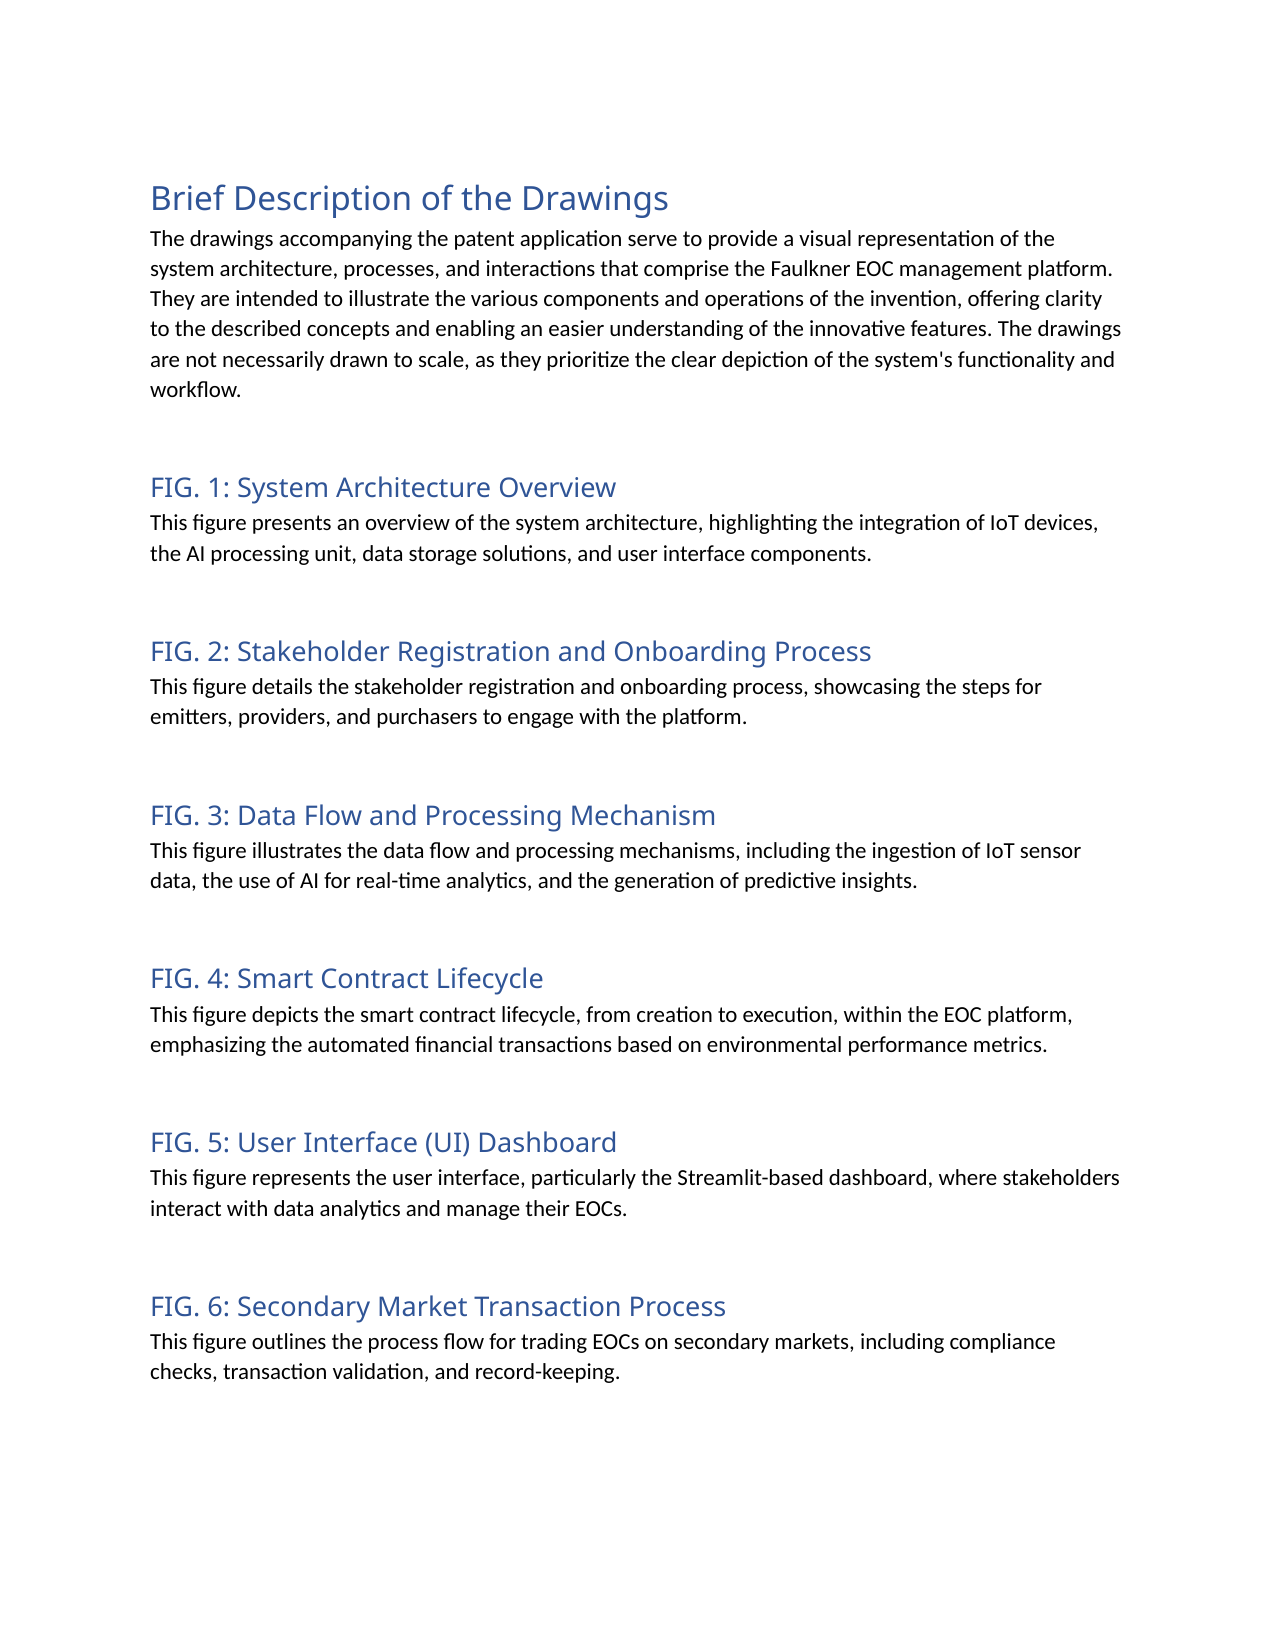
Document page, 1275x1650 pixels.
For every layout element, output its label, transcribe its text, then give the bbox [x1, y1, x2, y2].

text This figure illustrates the data flow and processing mechanisms, including the ingestion of IoT sensor data, the use of AI for real-time analytics, and the generation of predictive insights. [150, 836, 1125, 894]
text This figure outlines the process flow for trading EOCs on secondary markets, including compliance checks, transaction validation, and record-keeping. [150, 1327, 1125, 1386]
text The drawings accompanying the patent application serve to provide a visual representation of the system architecture, processes, and interactions that comprise the Faulkner EOC management platform. They are intended to illustrate the various components and operations of the invention, offering clarity to the described concepts and enabling an easier understanding of the innovative features. The drawings are not necessarily drawn to scale, as they prioritize the clear depiction of the system's functionality and workflow. [150, 224, 1125, 403]
text This figure depicts the smart contract lifecycle, from creation to execution, within the EOC platform, emphasizing the automated financial transactions based on environmental performance metrics. [150, 1000, 1125, 1058]
subtitle FIG. 5: User Interface (UI) Dashboard [150, 1124, 1125, 1161]
subtitle FIG. 1: System Architecture Overview [150, 469, 1125, 506]
text This figure represents the user interface, particularly the Streamlit-based dashboard, where stakeholders interact with data analytics and manage their EOCs. [150, 1163, 1125, 1222]
subtitle FIG. 3: Data Flow and Processing Mechanism [150, 796, 1125, 833]
subtitle FIG. 6: Secondary Market Transaction Process [150, 1287, 1125, 1324]
text This figure presents an overview of the system architecture, highlighting the integration of IoT devices, the AI processing unit, data storage solutions, and user interface components. [150, 508, 1125, 567]
subtitle FIG. 4: Smart Contract Lifecycle [150, 960, 1125, 997]
text This figure details the stakeholder registration and onboarding process, showcasing the steps for emitters, providers, and purchasers to engage with the platform. [150, 672, 1125, 731]
subtitle FIG. 2: Stakeholder Registration and Onboarding Process [150, 632, 1125, 669]
subtitle Brief Description of the Drawings [150, 175, 1125, 220]
